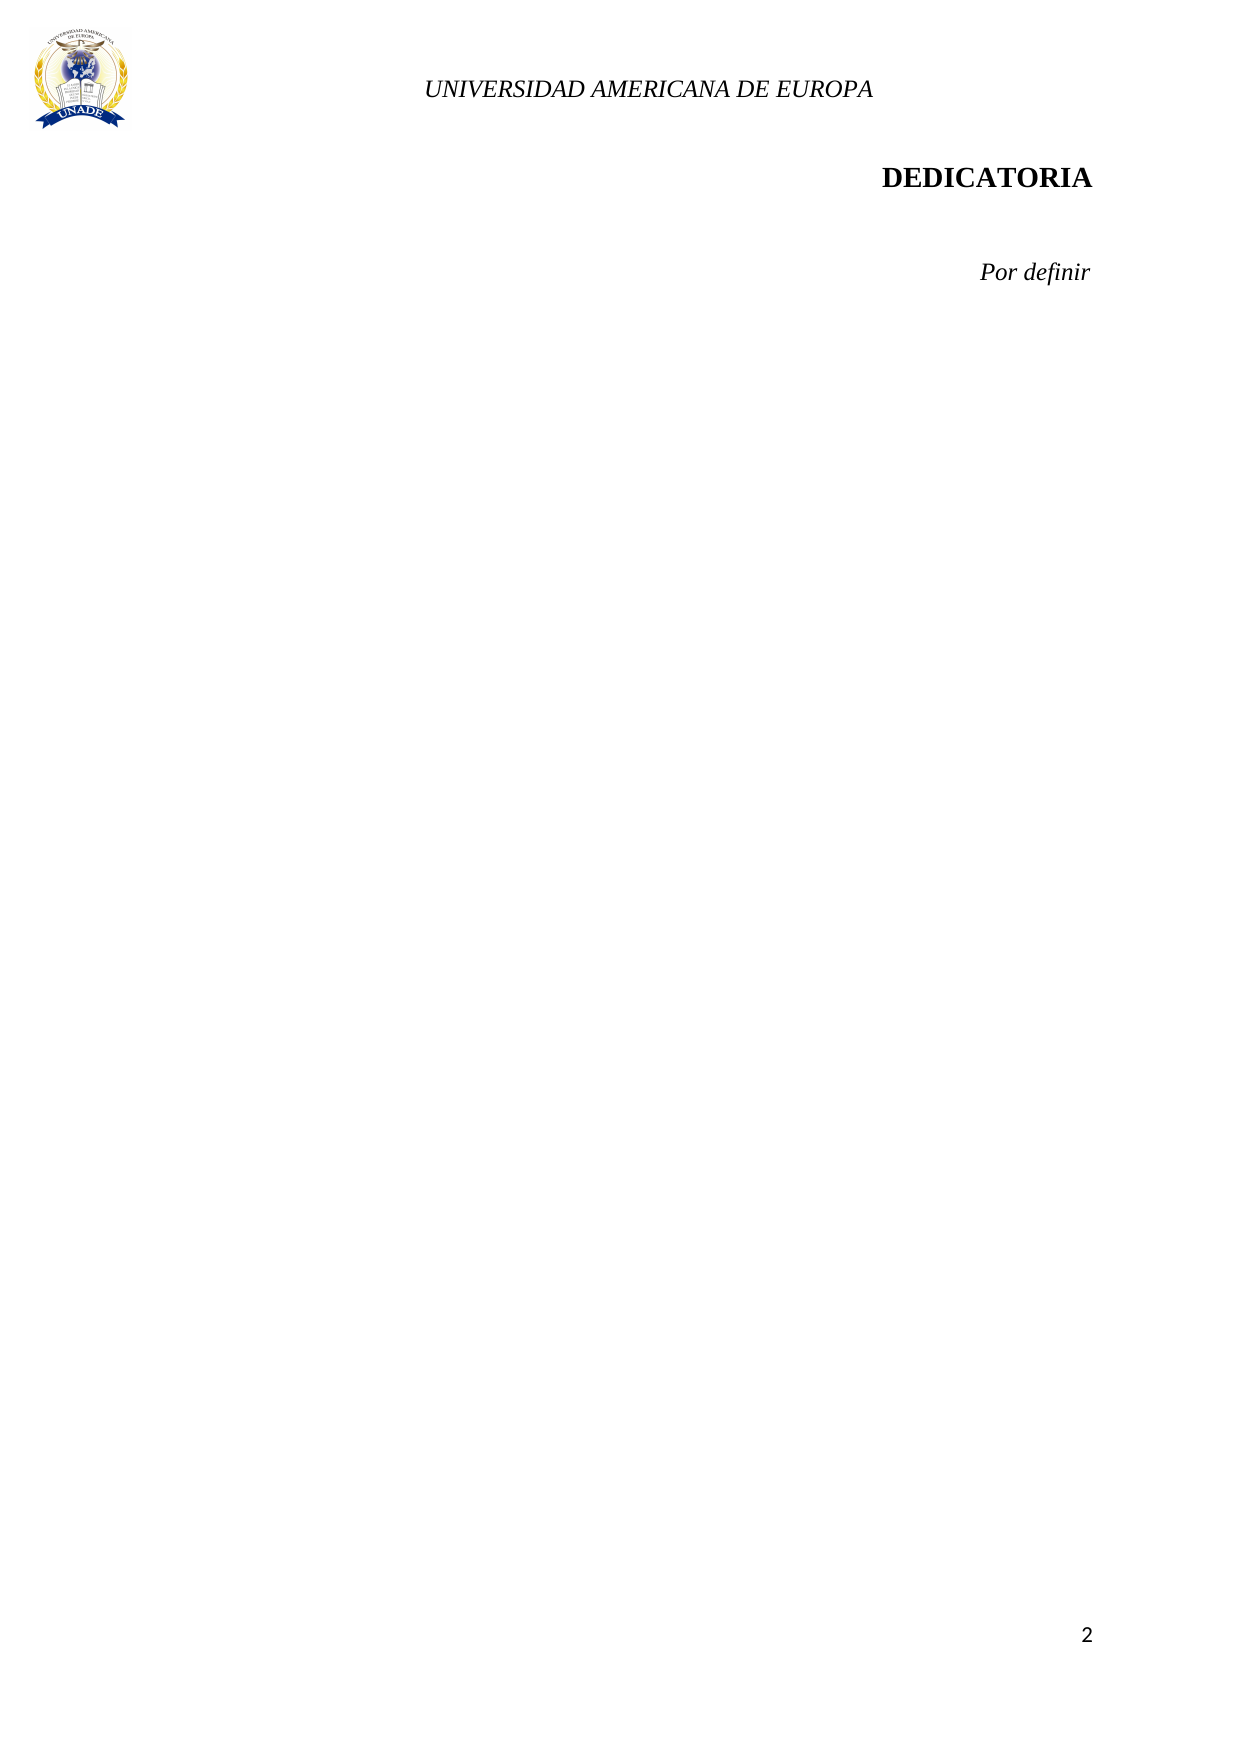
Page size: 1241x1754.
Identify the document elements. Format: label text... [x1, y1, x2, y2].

text Por definir [207, 257, 1092, 286]
subtitle DEDICATORIA [207, 160, 1092, 194]
picture [29, 27, 133, 131]
